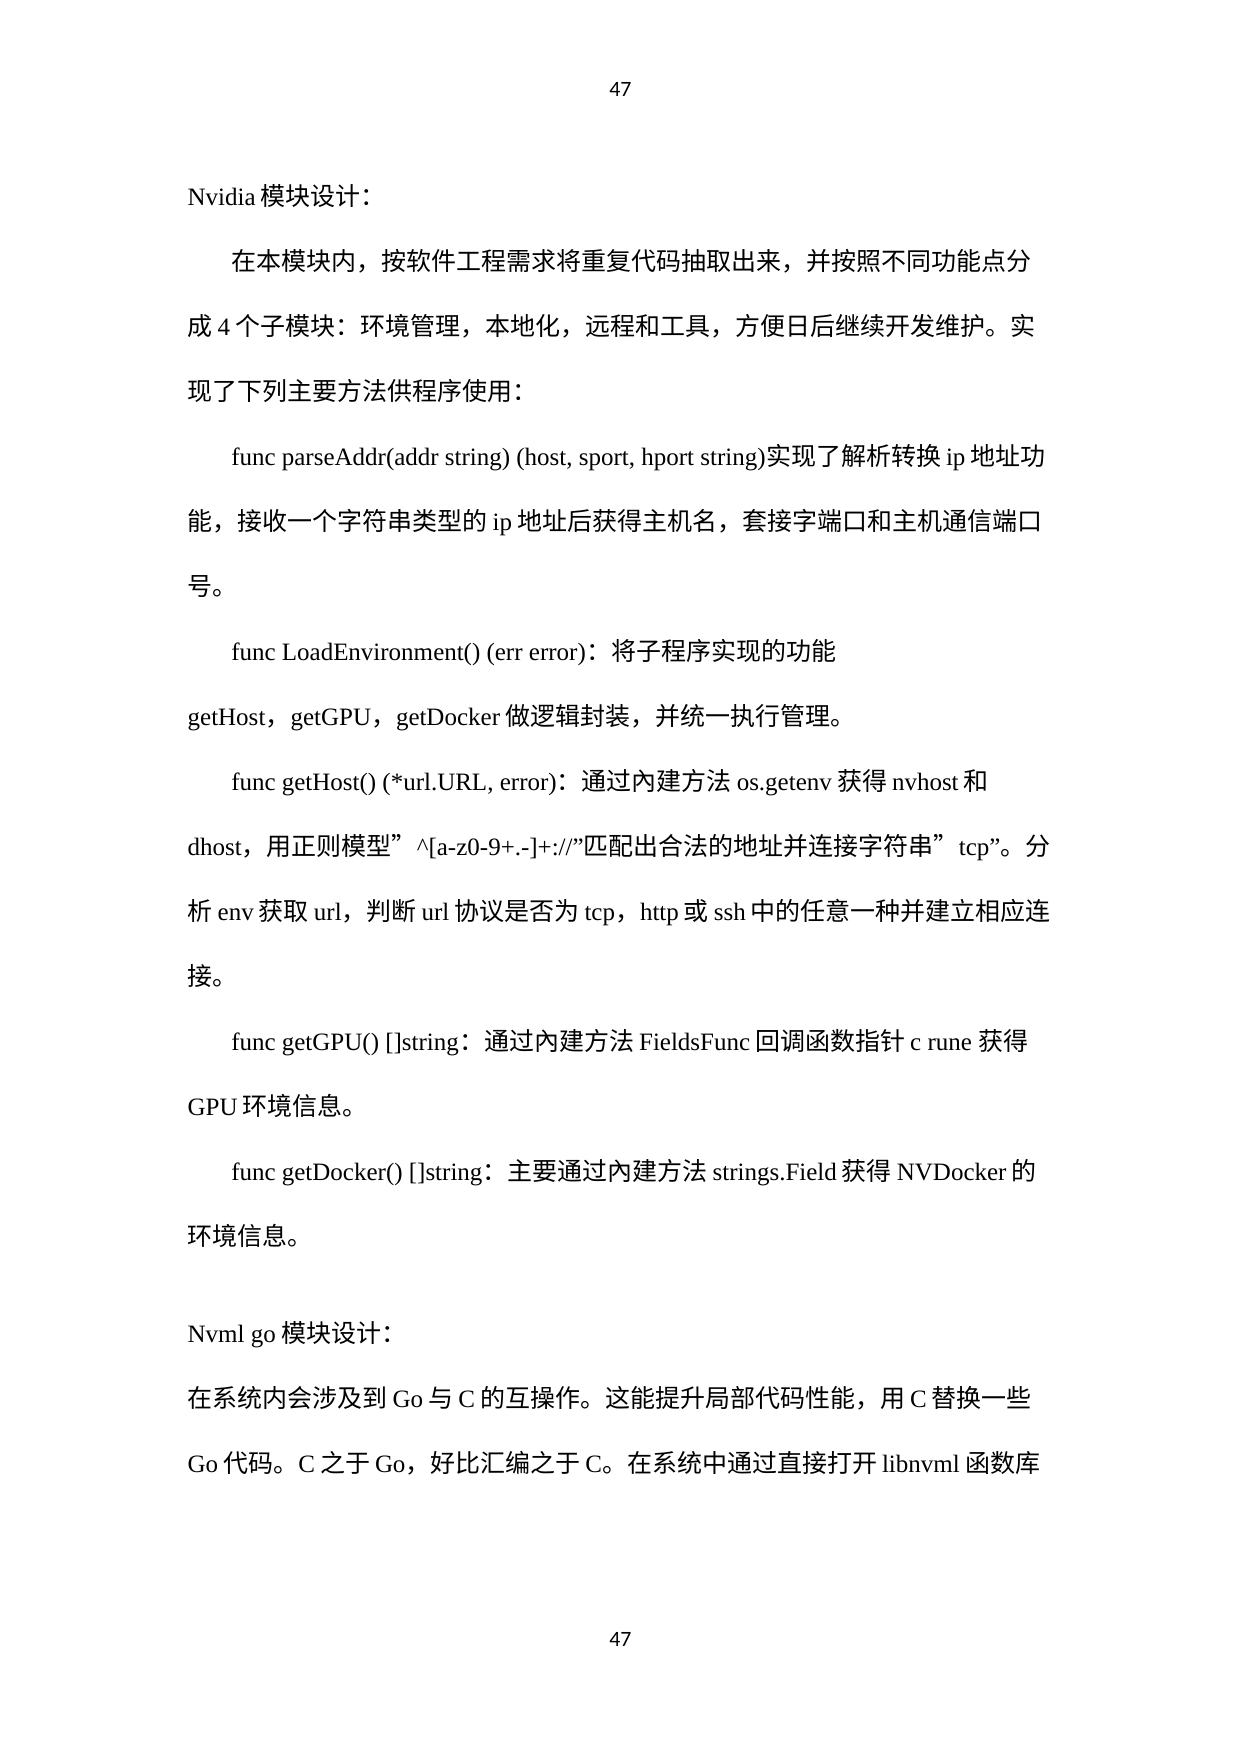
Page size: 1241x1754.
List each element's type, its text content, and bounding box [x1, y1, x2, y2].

text Nvml go模块设计： [187, 1299, 1053, 1364]
text func parseAddr(addr string) (host, sport, hport string)实现了解析转换ip地址功能，接收一个字符串类型的ip地址后获得主机名，套接字端口和主机通信端口号。 [187, 422, 1053, 617]
text Nvidia模块设计： [187, 162, 1053, 227]
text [187, 1364, 1053, 1494]
text func getHost() (*url.URL, error)：通过內建方法os.getenv获得nvhost和dhost，用正则模型”^[a-z0-9+.-]+://”匹配出合法的地址并连接字符串”tcp”。分析env获取url，判断url协议是否为tcp，http或ssh中的任意一种并建立相应连接。 [187, 747, 1053, 1007]
text func LoadEnvironment() (err error)：将子程序实现的功能getHost，getGPU，getDocker做逻辑封装，并统一执行管理。 [187, 617, 1053, 747]
text func getGPU() []string：通过內建方法FieldsFunc回调函数指针c rune 获得GPU环境信息。 [187, 1007, 1053, 1137]
text func getDocker() []string：主要通过內建方法strings.Field获得NVDocker的环境信息。 [187, 1137, 1053, 1267]
text 在本模块内，按软件工程需求将重复代码抽取出来，并按照不同功能点分成4个子模块：环境管理，本地化，远程和工具，方便日后继续开发维护。实现了下列主要方法供程序使用： [187, 227, 1053, 422]
